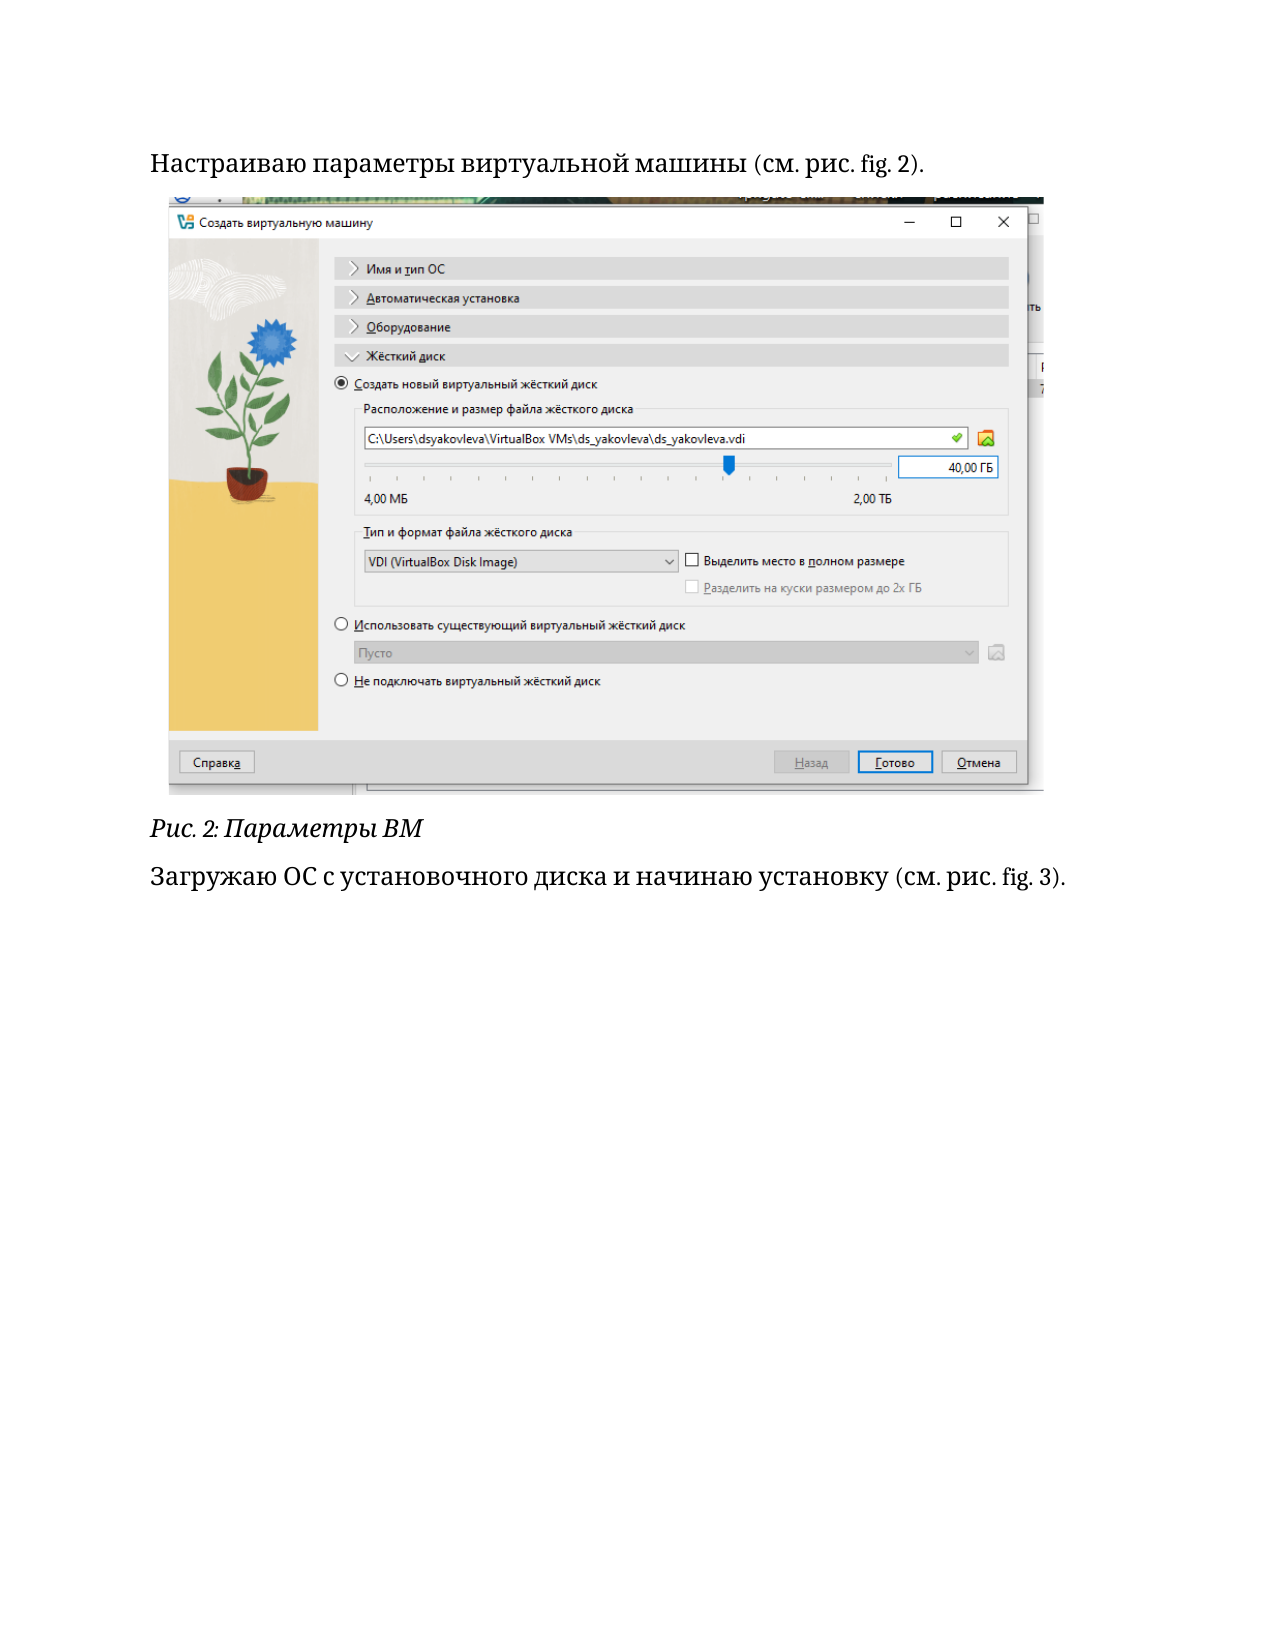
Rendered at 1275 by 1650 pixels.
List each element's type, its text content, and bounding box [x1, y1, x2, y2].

text Рис. 2: Параметры ВМ [150, 815, 1125, 844]
picture [168, 197, 1044, 795]
text Загружаю ОС с установочного диска и начинаю установку (см. рис. fig. 3). [150, 863, 1125, 892]
text Настраиваю параметры виртуальной машины (см. рис. fig. 2). [150, 150, 1125, 179]
